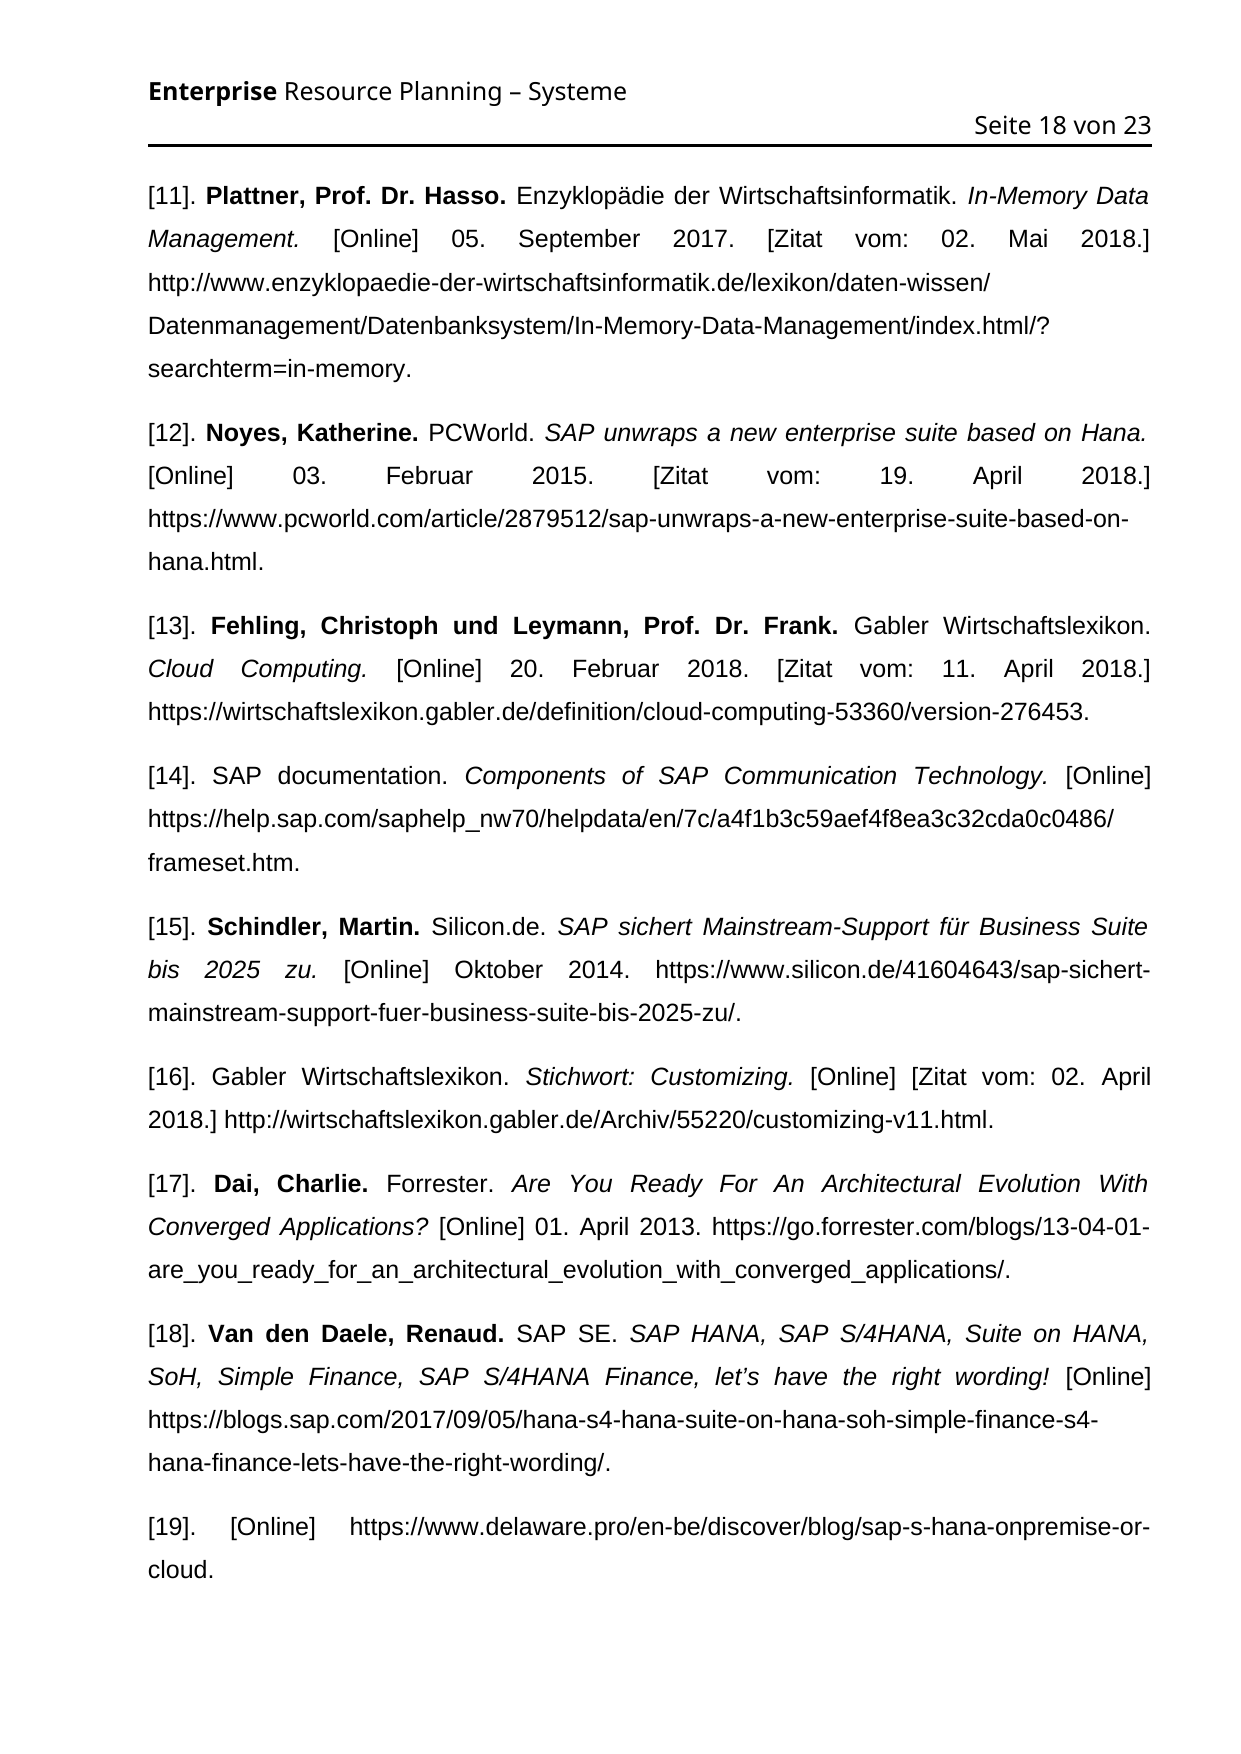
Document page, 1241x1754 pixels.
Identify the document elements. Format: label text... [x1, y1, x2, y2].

text [19]. [Online] https://www.delaware.pro/en-be/discover/blog/sap-s-hana-onpremise-or-cloud. [148, 1512, 1152, 1584]
text [14]. SAP documentation. Components of SAP Communication Technology. [Online] https://help.sap.com/saphelp_nw70/helpdata/en/7c/a4f1b3c59aef4f8ea3c32cda0c0486/frameset.htm. [148, 761, 1152, 876]
text [13]. Fehling, Christoph und Leymann, Prof. Dr. Frank. Gabler Wirtschaftslexikon. Cloud Computing. [Online] 20. Februar 2018. [Zitat vom: 11. April 2018.] https://wirtschaftslexikon.gabler.de/definition/cloud-computing-53360/version-276453. [148, 611, 1152, 726]
text [15]. Schindler, Martin. Silicon.de. SAP sichert Mainstream-Support für Business Suite bis 2025 zu. [Online] Oktober 2014. https://www.silicon.de/41604643/sap-sichert-mainstream-support-fuer-business-suite-bis-2025-zu/. [148, 911, 1152, 1026]
text [11]. Plattner, Prof. Dr. Hasso. Enzyklopädie der Wirtschaftsinformatik. In-Memory Data Management. [Online] 05. September 2017. [Zitat vom: 02. Mai 2018.] http://www.enzyklopaedie-der-wirtschaftsinformatik.de/lexikon/daten-wissen/Datenmanagement/Datenbanksystem/In-Memory-Data-Management/index.html/?searchterm=in-memory. [148, 181, 1152, 382]
text [16]. Gabler Wirtschaftslexikon. Stichwort: Customizing. [Online] [Zitat vom: 02. April 2018.] http://wirtschaftslexikon.gabler.de/Archiv/55220/customizing-v11.html. [148, 1062, 1152, 1133]
text [18]. Van den Daele, Renaud. SAP SE. SAP HANA, SAP S/4HANA, Suite on HANA, SoH, Simple Finance, SAP S/4HANA Finance, let’s have the right wording! [Online] https://blogs.sap.com/2017/09/05/hana-s4-hana-suite-on-hana-soh-simple-finance-s4-hana-finance-lets-have-the-right-wording/. [148, 1319, 1152, 1477]
text [12]. Noyes, Katherine. PCWorld. SAP unwraps a new enterprise suite based on Hana. [Online] 03. Februar 2015. [Zitat vom: 19. April 2018.] https://www.pcworld.com/article/2879512/sap-unwraps-a-new-enterprise-suite-based-on-hana.html. [148, 418, 1152, 576]
text [17]. Dai, Charlie. Forrester. Are You Ready For An Architectural Evolution With Converged Applications? [Online] 01. April 2013. https://go.forrester.com/blogs/13-04-01-are_you_ready_for_an_architectural_evolution_with_converged_applications/. [148, 1169, 1152, 1284]
